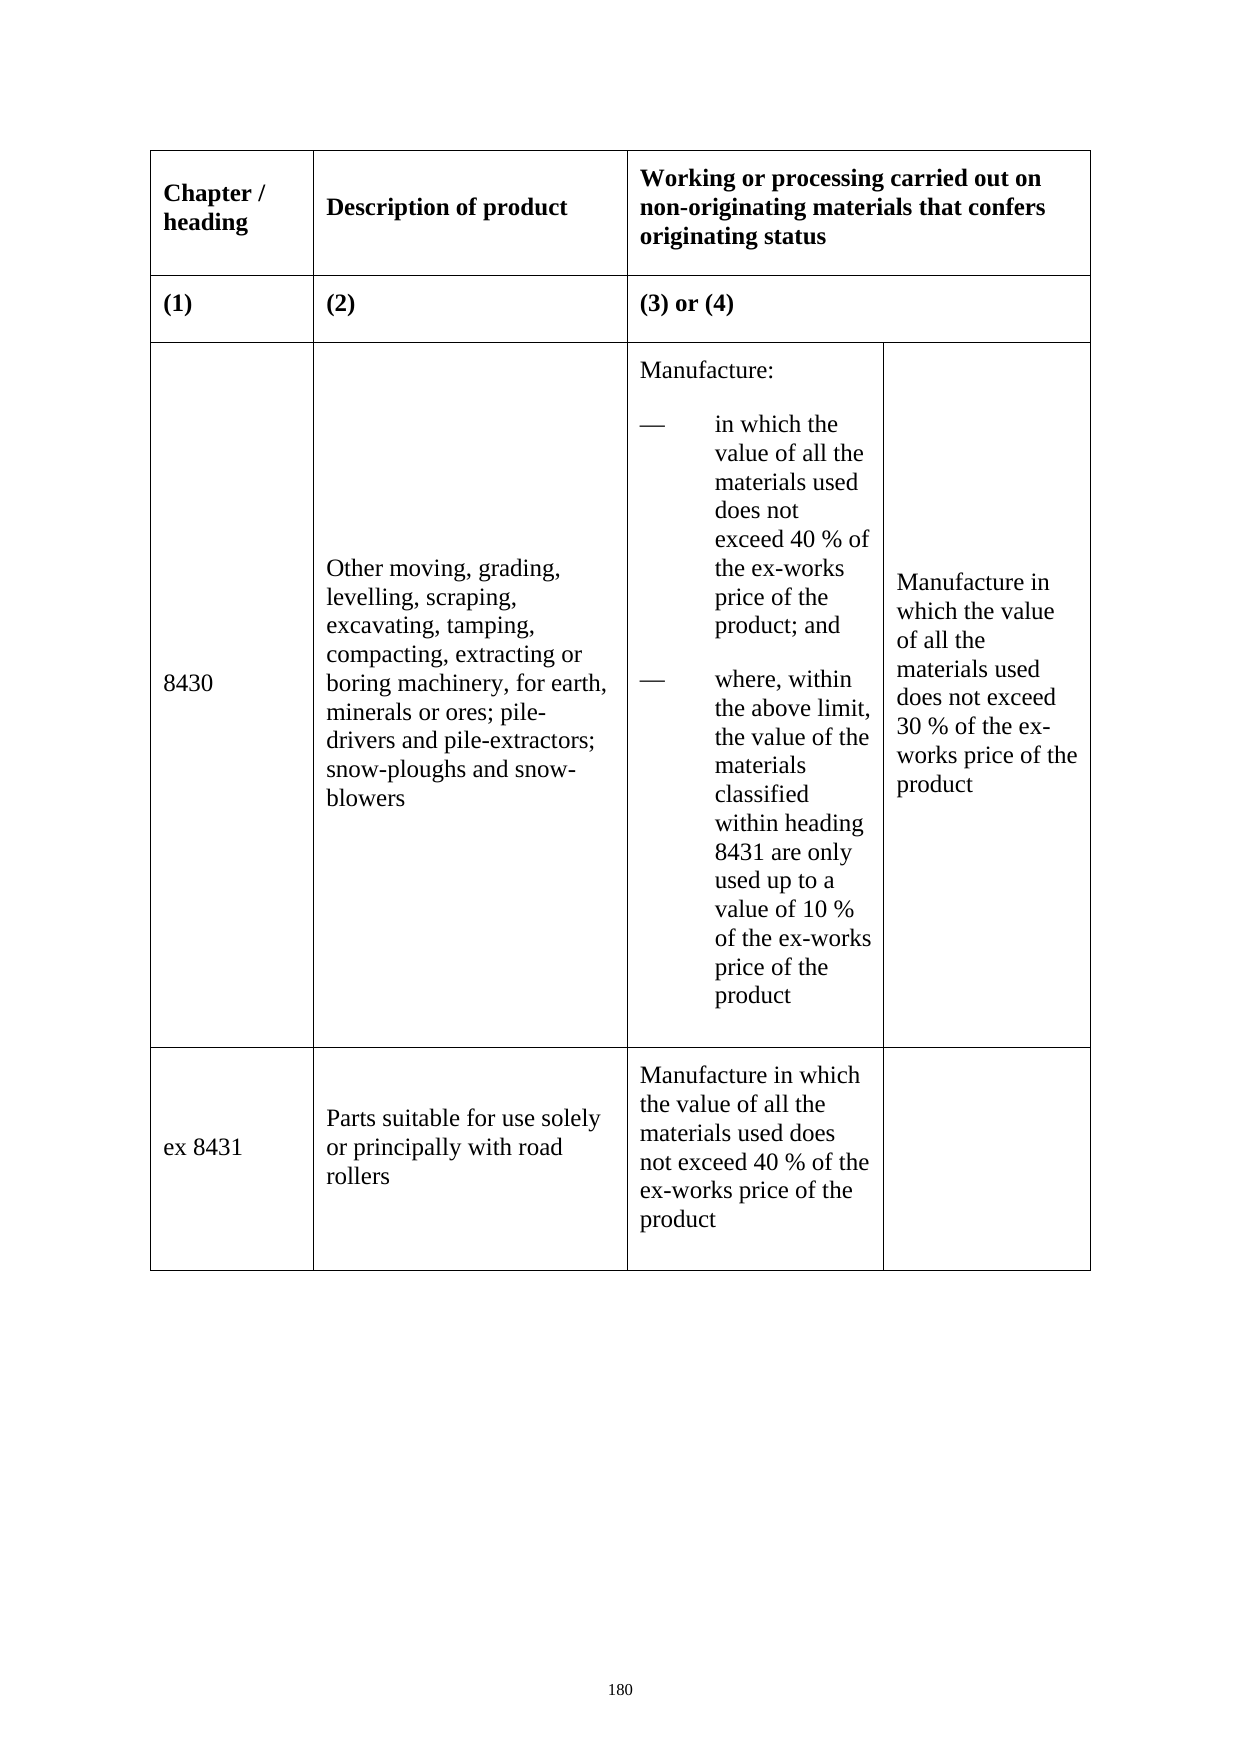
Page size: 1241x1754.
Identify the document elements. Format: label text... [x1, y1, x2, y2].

table_cell (3) or (4) [628, 276, 1090, 342]
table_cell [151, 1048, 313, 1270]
table_cell 8430 [151, 343, 313, 1047]
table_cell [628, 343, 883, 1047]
table_header Working or processing carried out on non‐originating materials that confers originating status [628, 151, 1090, 275]
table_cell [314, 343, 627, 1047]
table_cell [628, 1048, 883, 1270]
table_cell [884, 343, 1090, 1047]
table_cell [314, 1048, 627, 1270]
table_header Chapter / heading [151, 151, 313, 275]
table_cell (1) [151, 276, 313, 342]
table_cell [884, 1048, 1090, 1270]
table_header Description of product [314, 151, 627, 275]
table_cell (2) [314, 276, 627, 342]
